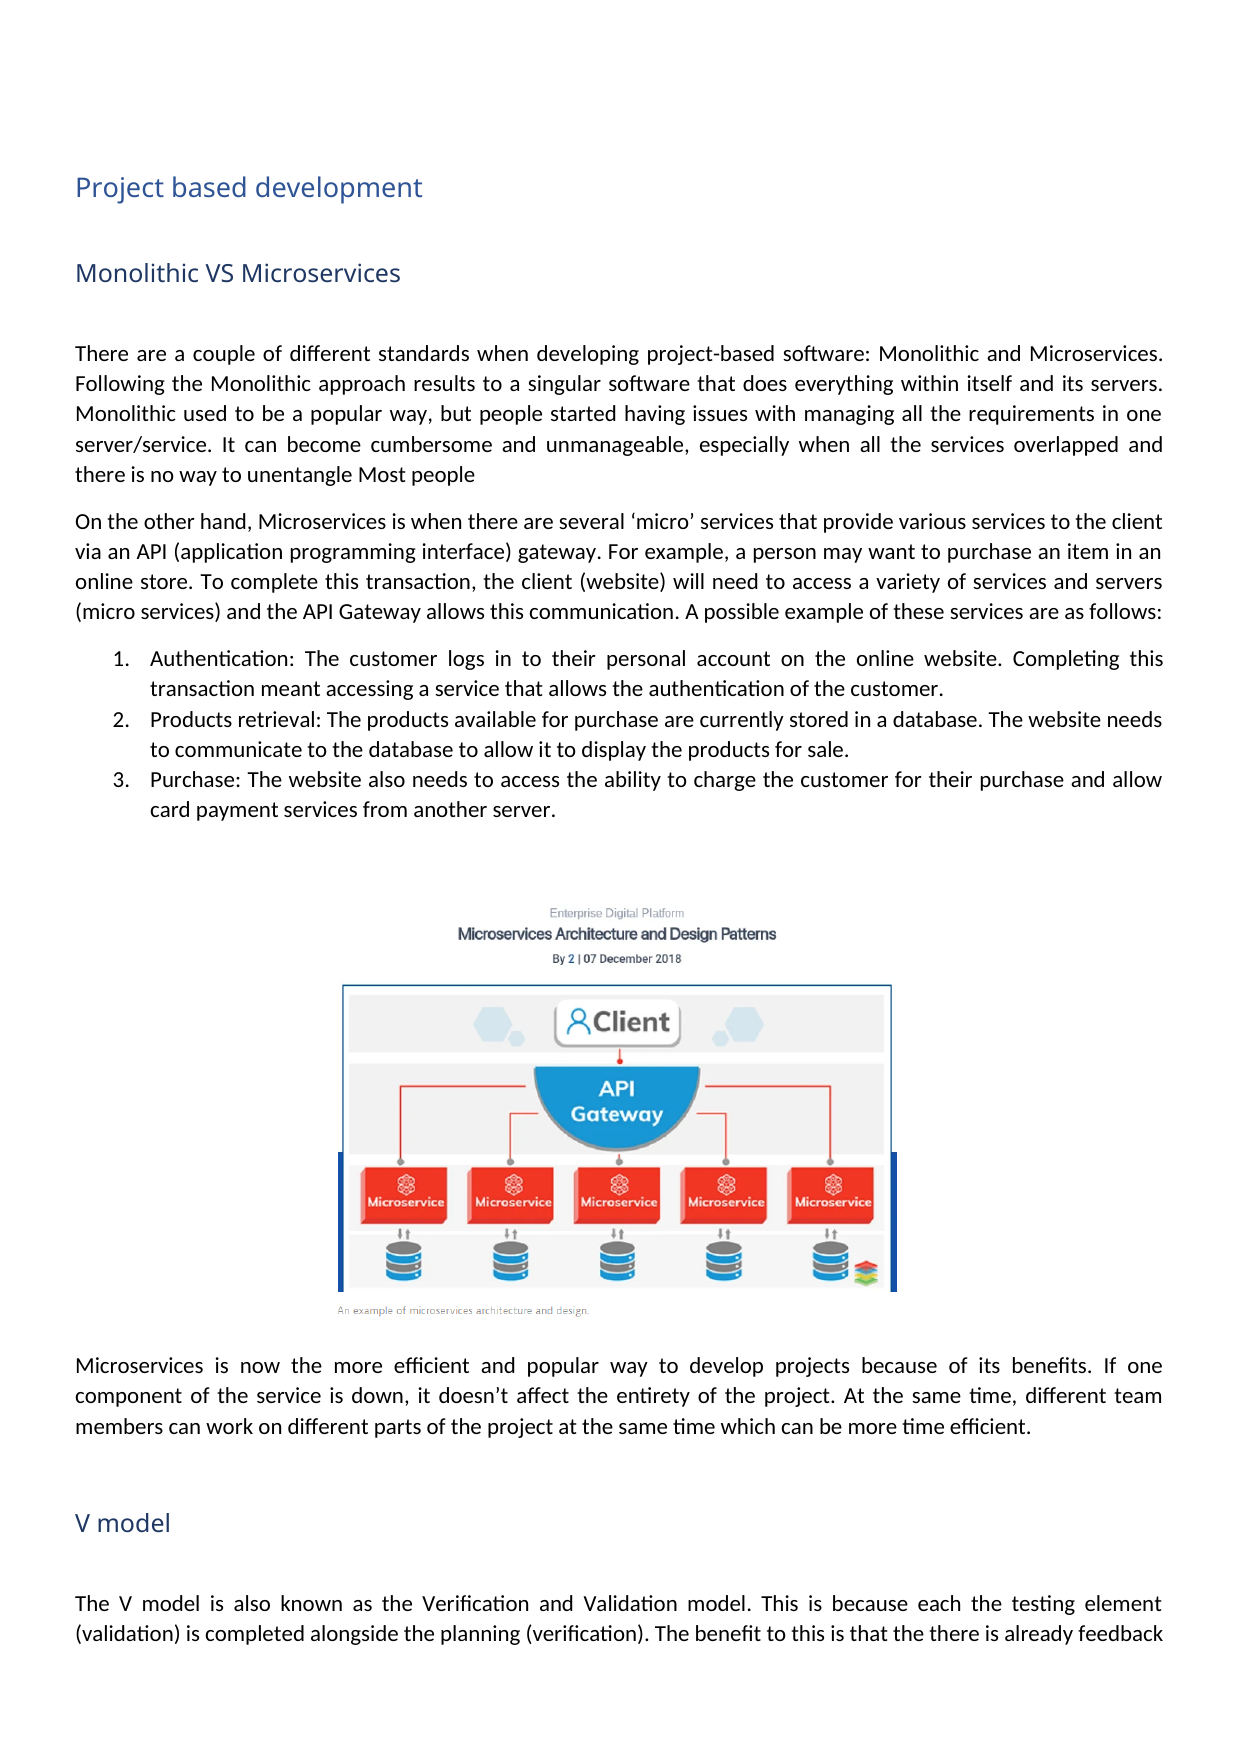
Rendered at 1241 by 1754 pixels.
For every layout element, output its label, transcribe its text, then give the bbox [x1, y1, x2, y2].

subtitle Monolithic VS Microservices [75, 255, 1165, 289]
text On the other hand, Microservices is when there are several ‘micro’ services that provide various services to the client via an API (application programming interface) gateway. For example, a person may want to purchase an item in an online store. To complete this transaction, the client (website) will need to access a variety of services and servers (micro services) and the API Gateway allows this communication. A possible example of these services are as follows: [75, 507, 1165, 625]
subtitle Project based development [75, 169, 1165, 206]
subtitle V model [75, 1506, 1165, 1540]
text There are a couple of different standards when developing project-based software: Monolithic and Microservices. Following the Monolithic approach results to a singular software that does everything within itself and its servers. Monolithic used to be a popular way, but people started having issues with managing all the requirements in one server/service. It can become cumbersome and unmanageable, especially when all the services overlapped and there is no way to unentangle Most people [75, 339, 1165, 488]
text Microservices is now the more efficient and popular way to develop projects because of its benefits. If one component of the service is down, it doesn’t affect the entirety of the project. At the same time, different team members can work on different parts of the project at the same time which can be more time efficient. [75, 1351, 1165, 1440]
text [75, 1589, 1165, 1647]
list Products retrieval: The products available for purchase are currently stored in a database. The website needs to communicate to the database to allow it to display the products for sale. [112, 705, 1165, 763]
picture [330, 889, 911, 1333]
list Purchase: The website also needs to access the ability to charge the customer for their purchase and allow card payment services from another server. [112, 765, 1165, 823]
list Authentication: The customer logs in to their personal account on the online website. Completing this transaction meant accessing a service that allows the authentication of the customer. [112, 644, 1165, 702]
